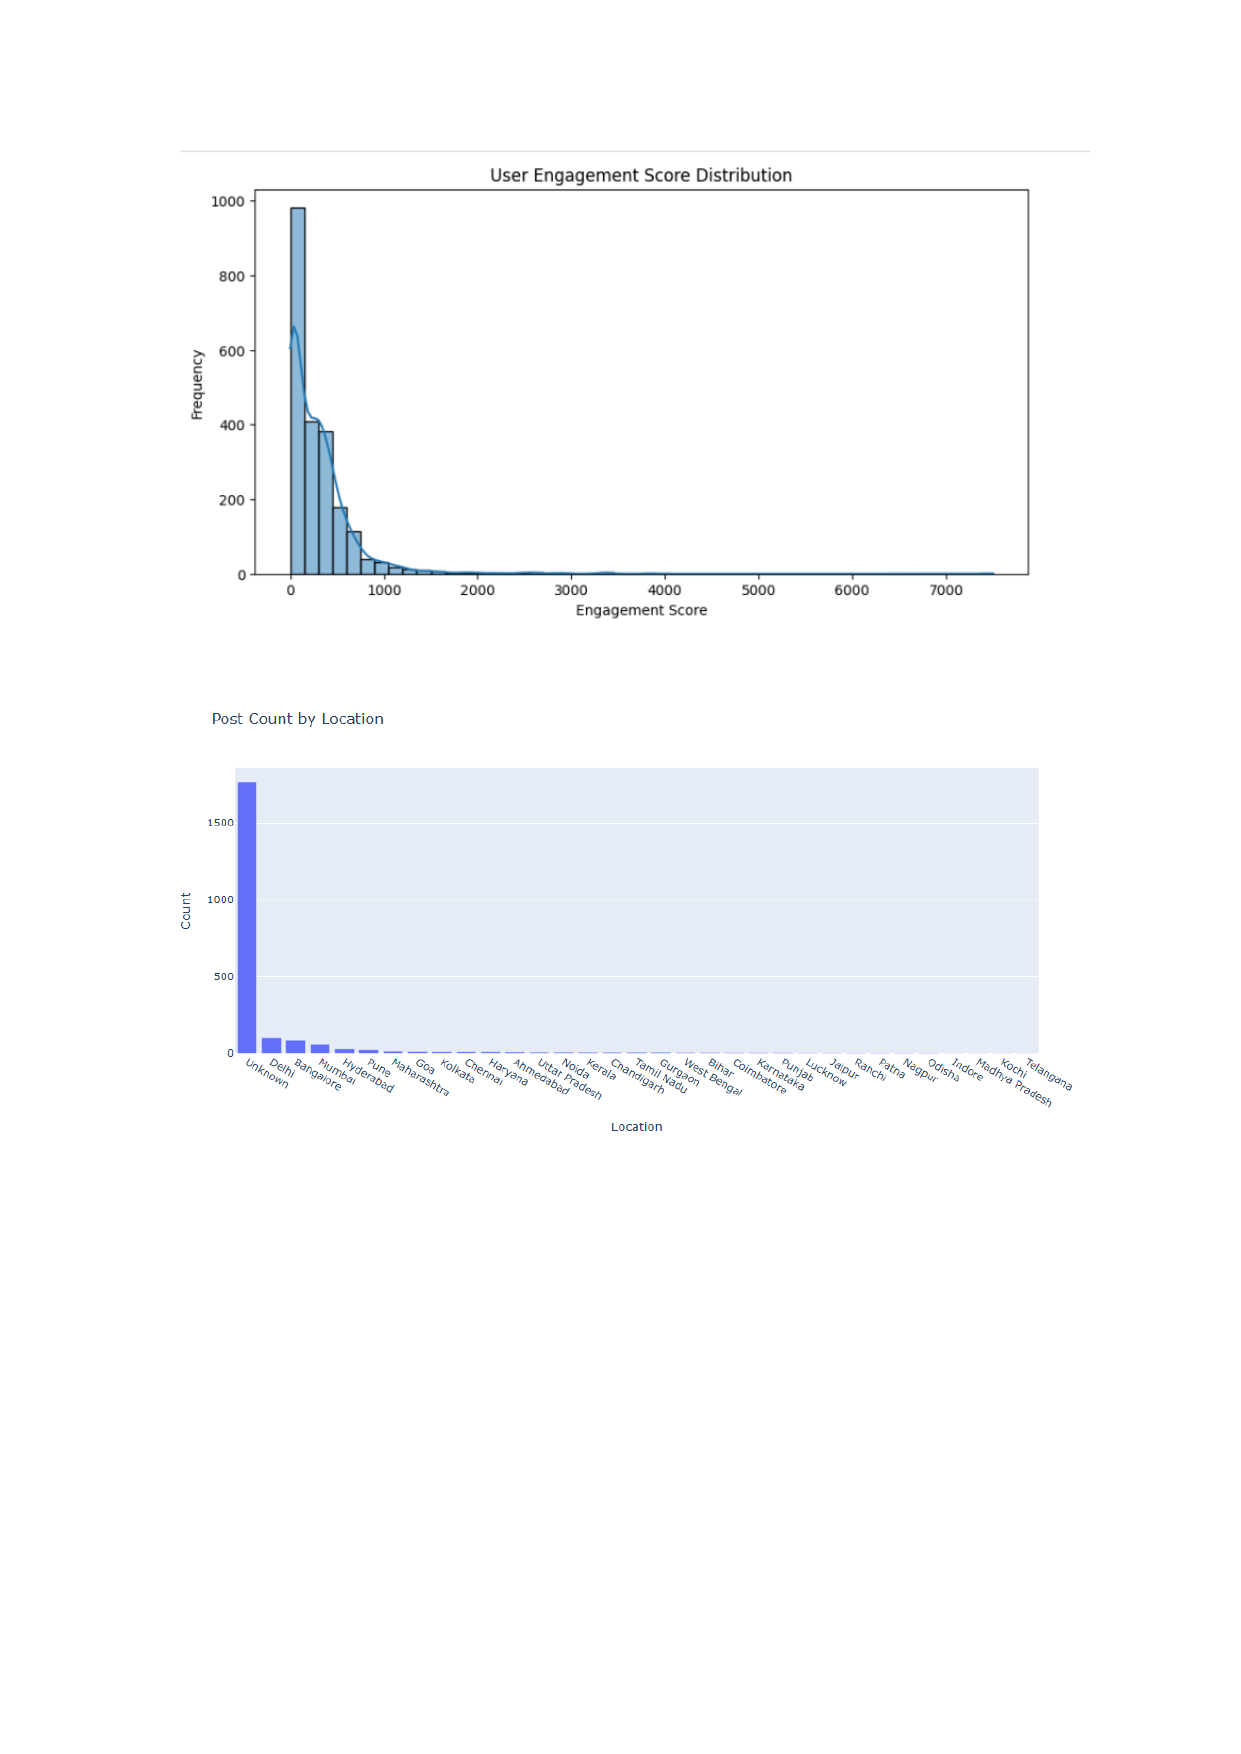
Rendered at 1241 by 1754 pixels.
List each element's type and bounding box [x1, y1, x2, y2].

picture [150, 150, 1091, 626]
picture [150, 691, 1091, 1138]
